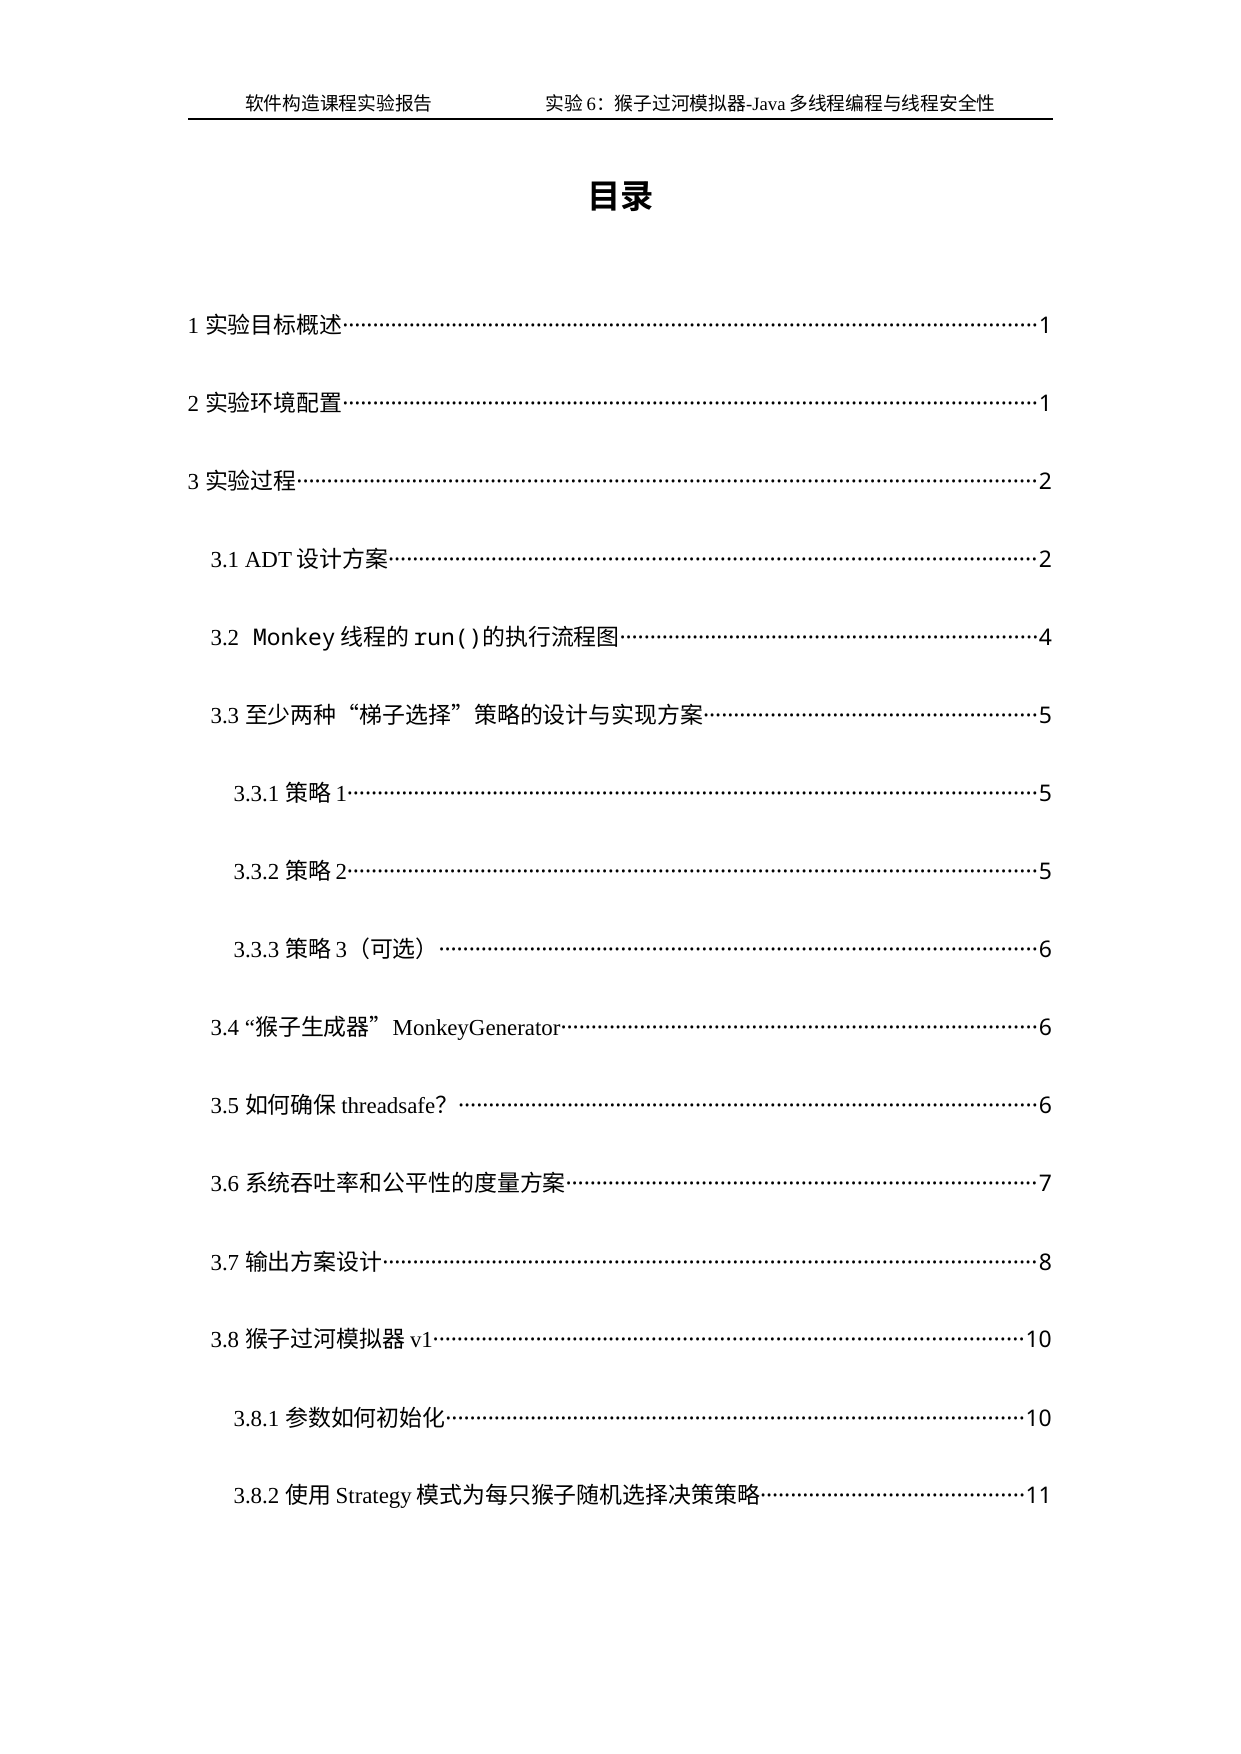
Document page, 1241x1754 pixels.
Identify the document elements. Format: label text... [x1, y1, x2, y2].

text 目录 [187, 161, 1053, 226]
